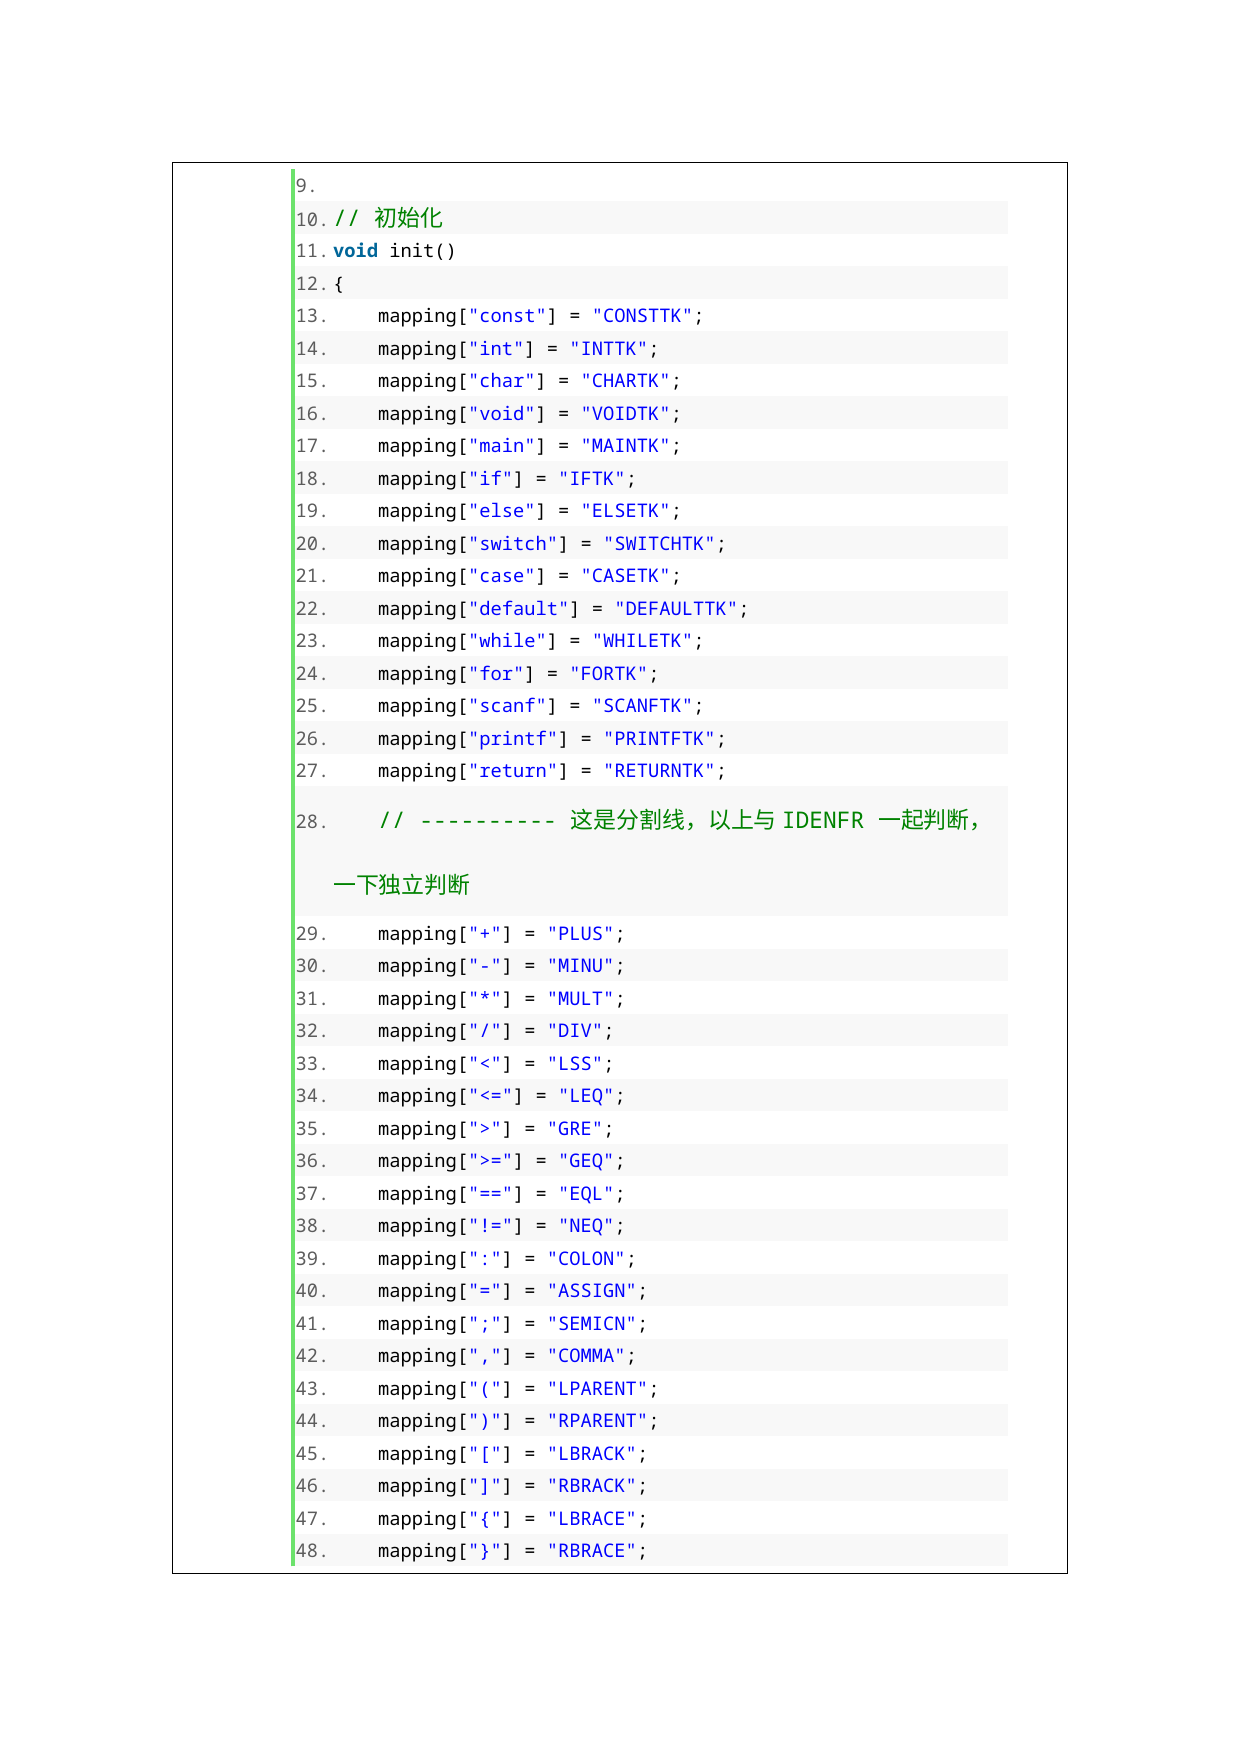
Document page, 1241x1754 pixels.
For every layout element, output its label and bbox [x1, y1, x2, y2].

table_cell [173, 163, 1067, 1572]
